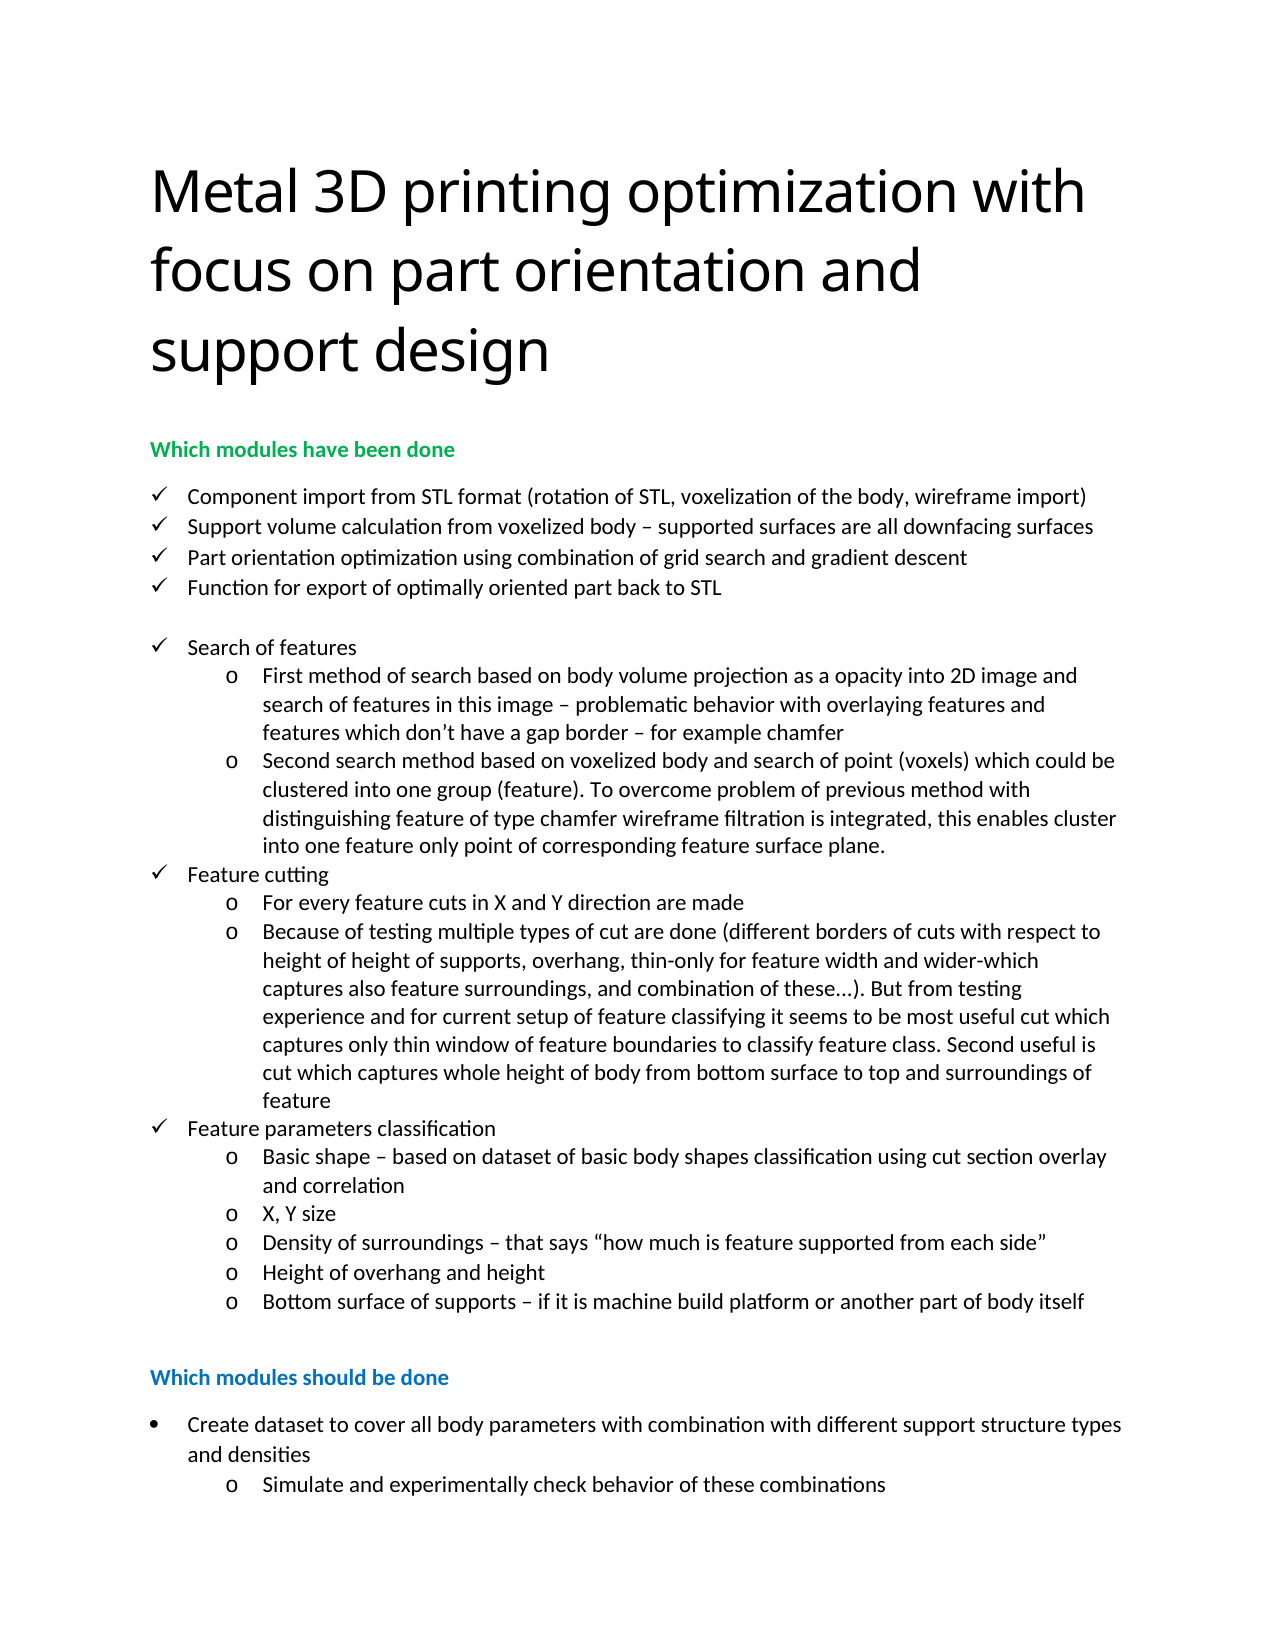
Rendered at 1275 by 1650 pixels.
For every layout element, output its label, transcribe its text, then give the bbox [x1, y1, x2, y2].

list First method of search based on body volume projection as a opacity into 2D image and search of features in this image – problematic behavior with overlaying features and features which don’t have a gap border – for example chamfer [225, 661, 1125, 746]
list Create dataset to cover all body parameters with combination with different support structure types and densities [150, 1410, 1125, 1468]
title Metal 3D printing optimization with focus on part orientation and support design [150, 150, 1125, 388]
list Basic shape – based on dataset of basic body shapes classification using cut section overlay and correlation [225, 1142, 1125, 1199]
list Bottom surface of supports – if it is machine build platform or another part of body itself [225, 1287, 1125, 1316]
list Support volume calculation from voxelized body – supported surfaces are all downfacing surfaces [150, 512, 1125, 540]
list For every feature cuts in X and Y direction are made [225, 888, 1125, 917]
list X, Y size [225, 1199, 1125, 1228]
list Second search method based on voxelized body and search of point (voxels) which could be clustered into one group (feature). To overcome problem of previous method with distinguishing feature of type chamfer wireframe filtration is integrated, this enables cluster into one feature only point of corresponding feature surface plane. [225, 746, 1125, 860]
list Function for export of optimally oriented part back to STL [150, 573, 1125, 601]
list Height of overhang and height [225, 1258, 1125, 1287]
list Part orientation optimization using combination of grid search and gradient descent [150, 543, 1125, 571]
list Feature cutting [150, 860, 1125, 888]
list Simulate and experimentally check behavior of these combinations [225, 1470, 1125, 1499]
list Component import from STL format (rotation of STL, voxelization of the body, wireframe import) [150, 482, 1125, 510]
list Density of surroundings – that says “how much is feature supported from each side” [225, 1228, 1125, 1258]
text Which modules should be done [150, 1363, 1125, 1391]
list Feature parameters classification [150, 1114, 1125, 1142]
list Search of features [150, 633, 1125, 661]
text Which modules have been done [150, 435, 1125, 463]
list Because of testing multiple types of cut are done (different borders of cuts with respect to height of height of supports, overhang, thin-only for feature width and wider-which captures also feature surroundings, and combination of these...). But from testing experience and for current setup of feature classifying it seems to be most useful cut which captures only thin window of feature boundaries to classify feature class. Second useful is cut which captures whole height of body from bottom surface to top and surroundings of feature [225, 917, 1125, 1114]
